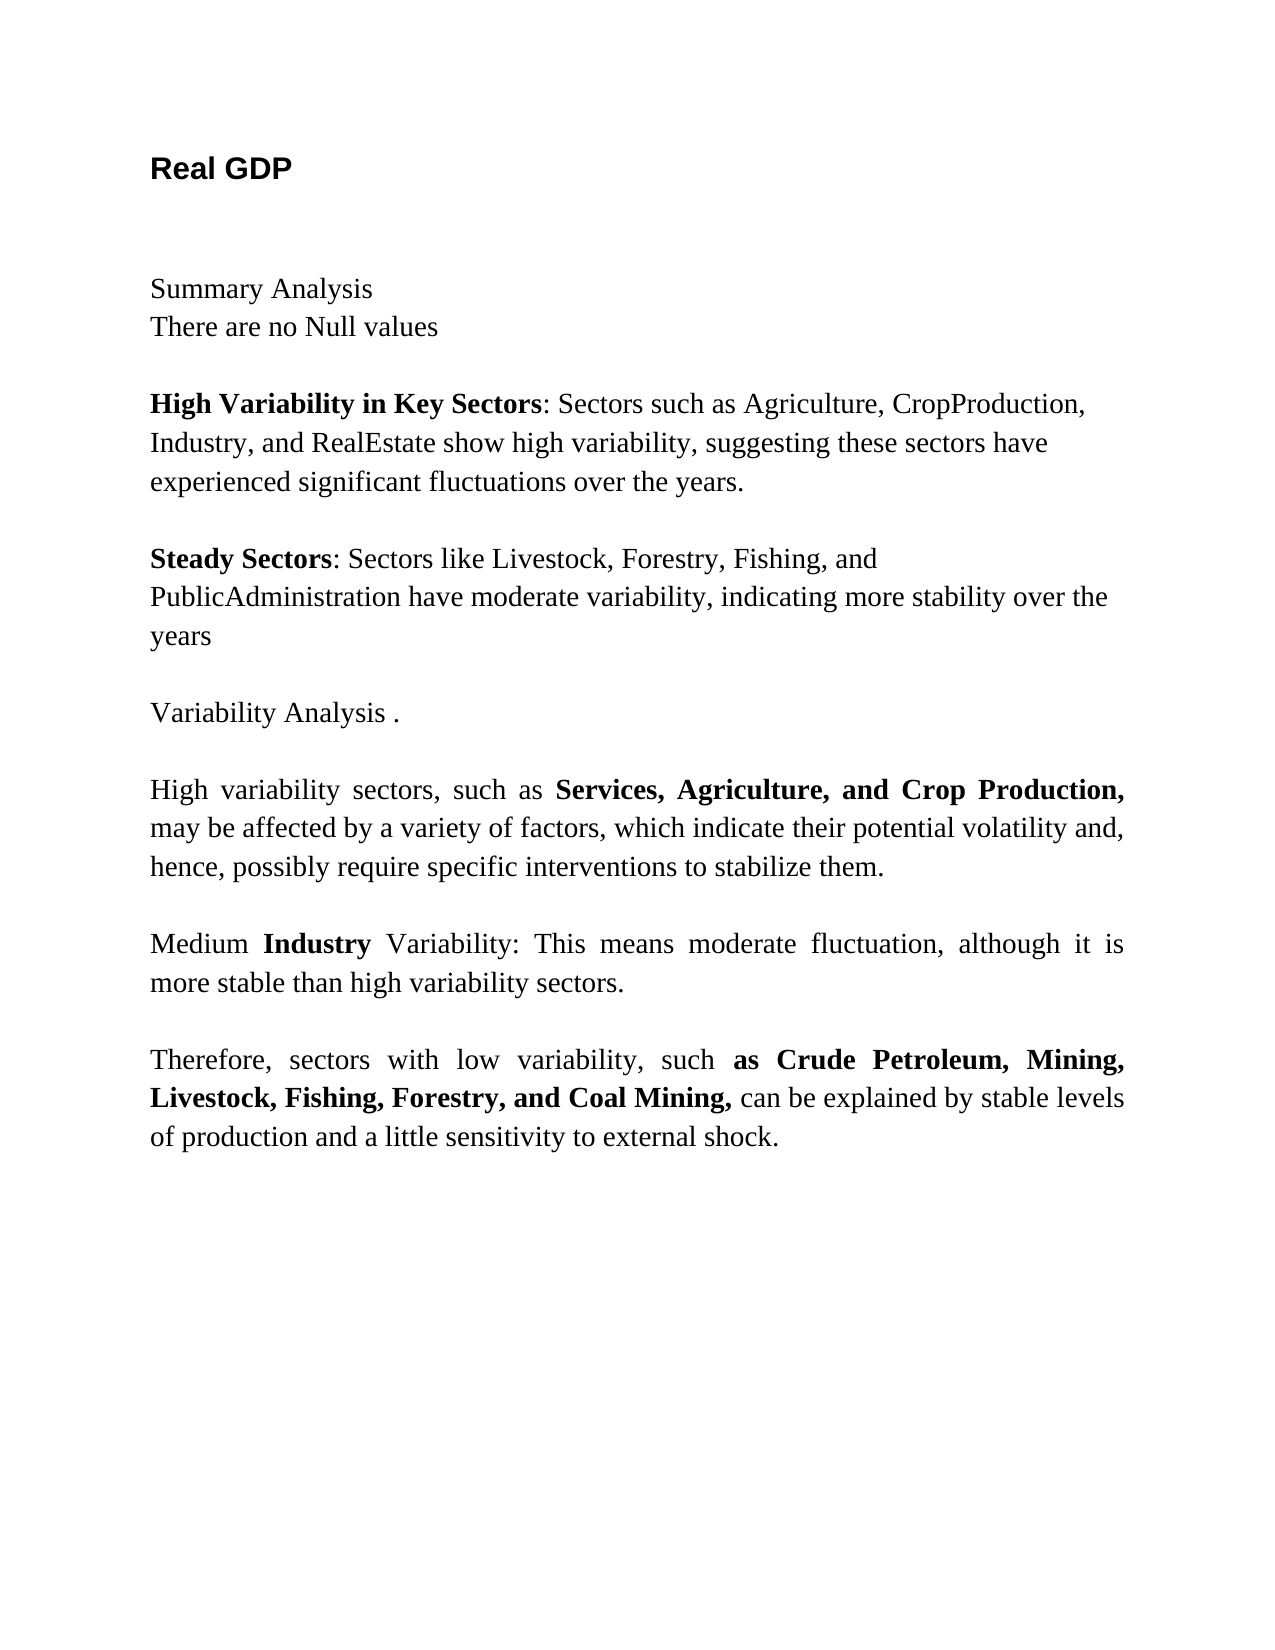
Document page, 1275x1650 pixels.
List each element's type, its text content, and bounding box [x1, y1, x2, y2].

text Steady Sectors: Sectors like Livestock, Forestry, Fishing, and PublicAdministration have moderate variability, indicating more stability over the years [150, 541, 1125, 651]
text Variability Analysis . [150, 695, 1125, 728]
text Medium Industry Variability: This means moderate fluctuation, although it is more stable than high variability sectors. [150, 926, 1125, 998]
text Therefore, sectors with low variability, such as Crude Petroleum, Mining, Livestock, Fishing, Forestry, and Coal Mining, can be explained by stable levels of production and a little sensitivity to external shock. [150, 1042, 1125, 1152]
text Summary Analysis [150, 271, 1125, 304]
text There are no Null values [150, 309, 1125, 343]
text Real GDP [150, 150, 1125, 186]
text High variability sectors, such as Services, Agriculture, and Crop Production, may be affected by a variety of factors, which indicate their potential volatility and, hence, possibly require specific interventions to stabilize them. [150, 772, 1125, 883]
text High Variability in Key Sectors: Sectors such as Agriculture, CropProduction, Industry, and RealEstate show high variability, suggesting these sectors have experienced significant fluctuations over the years. [150, 387, 1125, 497]
